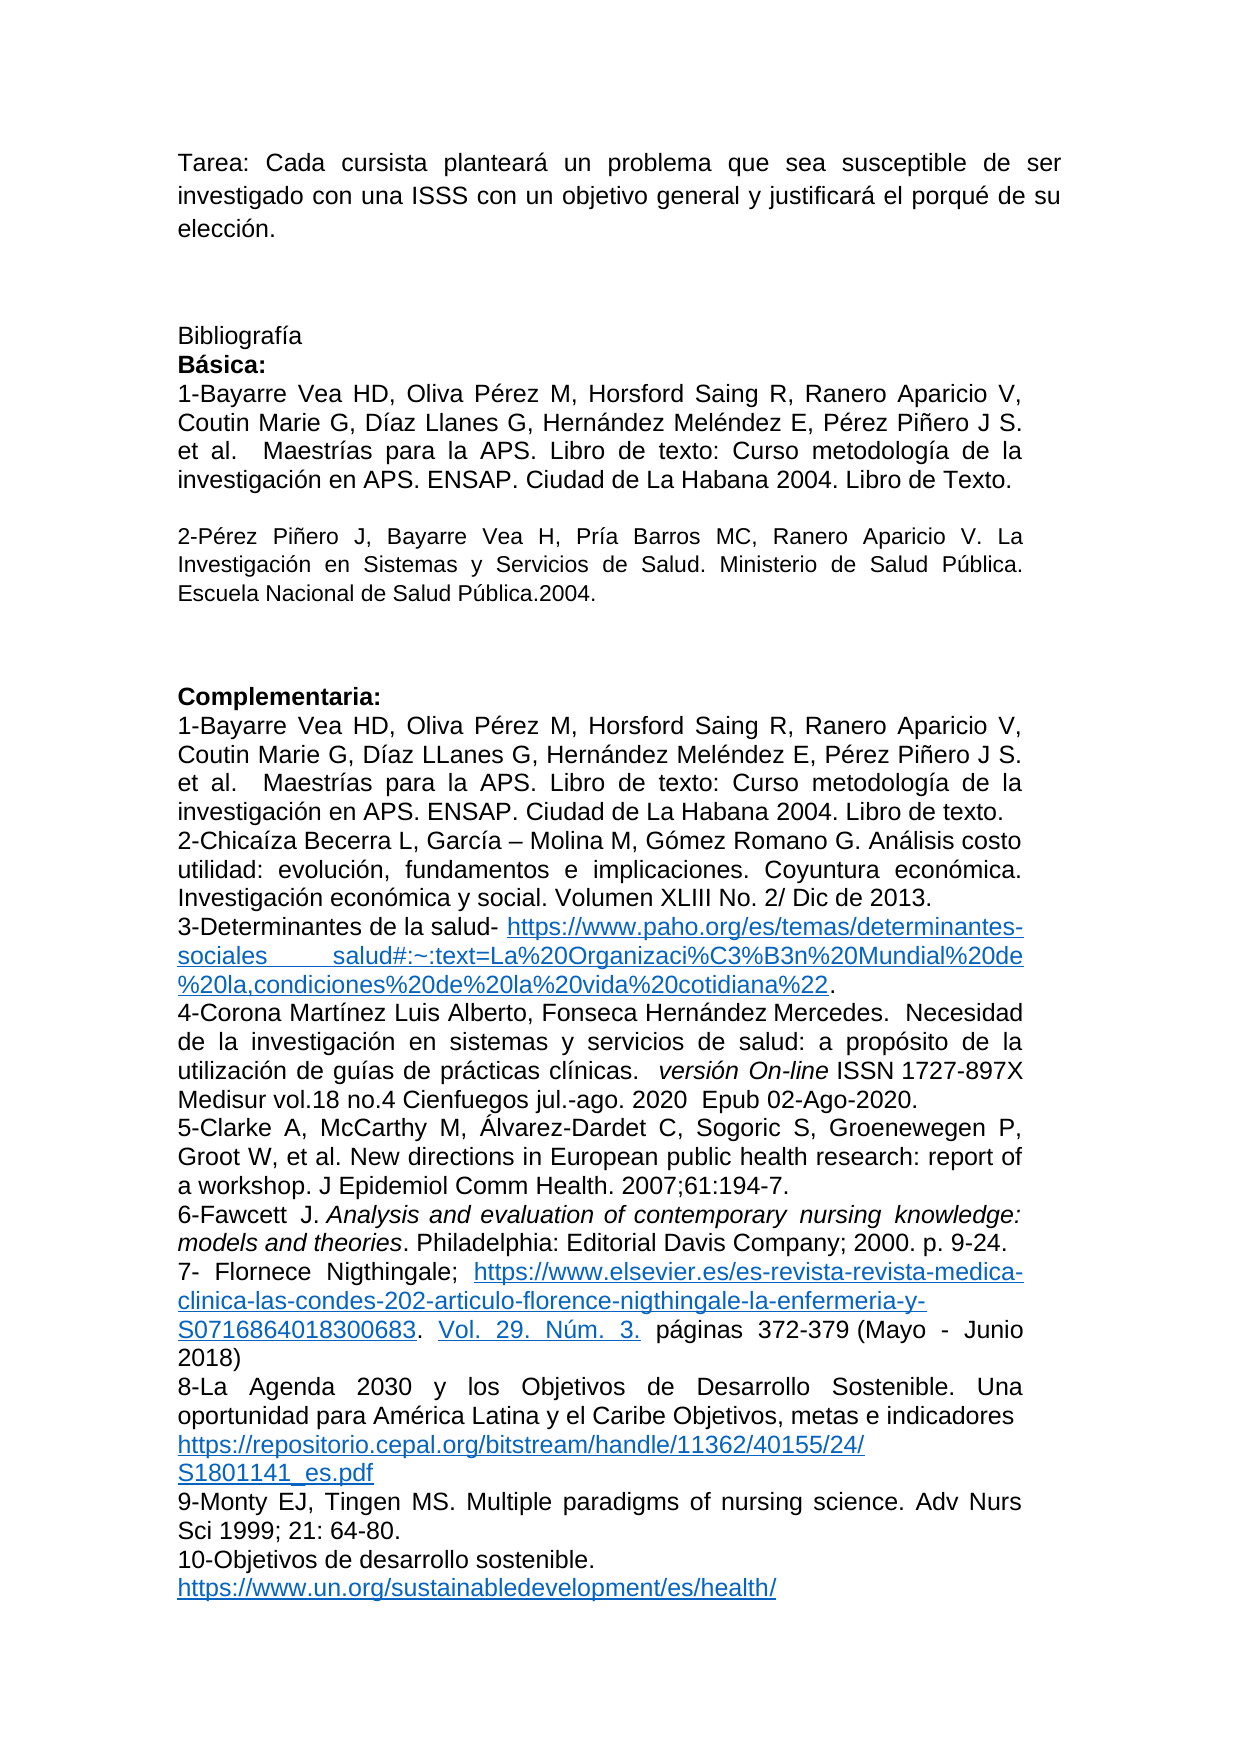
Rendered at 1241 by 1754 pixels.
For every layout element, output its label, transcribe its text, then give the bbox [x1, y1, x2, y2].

text 2-Chicaíza Becerra L, García – Molina M, Gómez Romano G. Análisis costo utilidad: evolución, fundamentos e implicaciones. Coyuntura económica. Investigación económica y social. Volumen XLIII No. 2/ Dic de 2013. [177, 826, 1024, 912]
text 9-Monty EJ, Tingen MS. Multiple paradigms of nursing science. Adv Nurs Sci 1999; 21: 64-80. [177, 1487, 1024, 1544]
text 6-Fawcett J. Analysis and evaluation of contemporary nursing knowledge: models and theories. Philadelphia: Editorial Davis Company; 2000. p. 9-24. [177, 1199, 1024, 1257]
text 2-Pérez Piñero J, Bayarre Vea H, Pría Barros MC, Ranero Aparicio V. La Investigación en Sistemas y Servicios de Salud. Ministerio de Salud Pública. Escuela Nacional de Salud Pública.2004. [177, 523, 1024, 606]
text https://repositorio.cepal.org/bitstream/handle/11362/40155/24/S1801141_es.pdf [177, 1429, 1024, 1487]
text 3-Determinantes de la salud- https://www.paho.org/es/temas/determinantes-sociales salud#:~:text=La%20Organizaci%C3%B3n%20Mundial%20de%20la,condiciones%20de%20la%20vida%20cotidiana%22. [177, 967, 1024, 998]
text 1-Bayarre Vea HD, Oliva Pérez M, Horsford Saing R, Ranero Aparicio V, Coutin Marie G, Díaz Llanes G, Hernández Meléndez E, Pérez Piñero J S. et al. Maestrías para la APS. Libro de texto: Curso metodología de la investigación en APS. ENSAP. Ciudad de La Habana 2004. Libro de Texto. [177, 379, 1024, 494]
text 5-Clarke A, McCarthy M, Álvarez-Dardet C, Sogoric S, Groenewegen P, Groot W, et al. New directions in European public health research: report of a workshop. J Epidemiol Comm Health. 2007;61:194-7. [177, 1113, 1024, 1199]
text 4-Corona Martínez Luis Alberto, Fonseca Hernández Mercedes. Necesidad de la investigación en sistemas y servicios de salud: a propósito de la utilización de guías de prácticas clínicas. versión On-line ISSN 1727-897X Medisur vol.18 no.4 Cienfuegos jul.-ago. 2020 Epub 02-Ago-2020. [177, 998, 1024, 1113]
text Bibliografía [177, 321, 1024, 350]
text 7- Flornece Nigthingale; https://www.elsevier.es/es-revista-revista-medica-clinica-las-condes-202-articulo-florence-nigthingale-la-enfermeria-y-S0716864018300683. Vol. 29. Núm. 3. páginas 372-379 (Mayo - Junio 2018) [177, 1257, 1024, 1372]
text 10-Objetivos de desarrollo sostenible. [177, 1544, 1024, 1573]
text 1-Bayarre Vea HD, Oliva Pérez M, Horsford Saing R, Ranero Aparicio V, Coutin Marie G, Díaz LLanes G, Hernández Meléndez E, Pérez Piñero J S. et al. Maestrías para la APS. Libro de texto: Curso metodología de la investigación en APS. ENSAP. Ciudad de La Habana 2004. Libro de texto. [177, 711, 1024, 826]
text 8-La Agenda 2030 y los Objetivos de Desarrollo Sostenible. Una oportunidad para América Latina y el Caribe Objetivos, metas e indicadores [177, 1372, 1024, 1429]
text 3-Determinantes de la salud- https://www.paho.org/es/temas/determinantes-sociales salud#:~:text=La%20Organizaci%C3%B3n%20Mundial%20de%20la,condiciones%20de%20la%20vida%20cotidiana%22. [177, 912, 1024, 966]
text Complementaria: [177, 682, 1024, 711]
text https://www.un.org/sustainabledevelopment/es/health/ [177, 1573, 1024, 1602]
text Tarea: Cada cursista planteará un problema que sea susceptible de ser investigado con una ISSS con un objetivo general y justificará el porqué de su elección. [177, 148, 1063, 242]
text Básica: [177, 350, 1024, 379]
